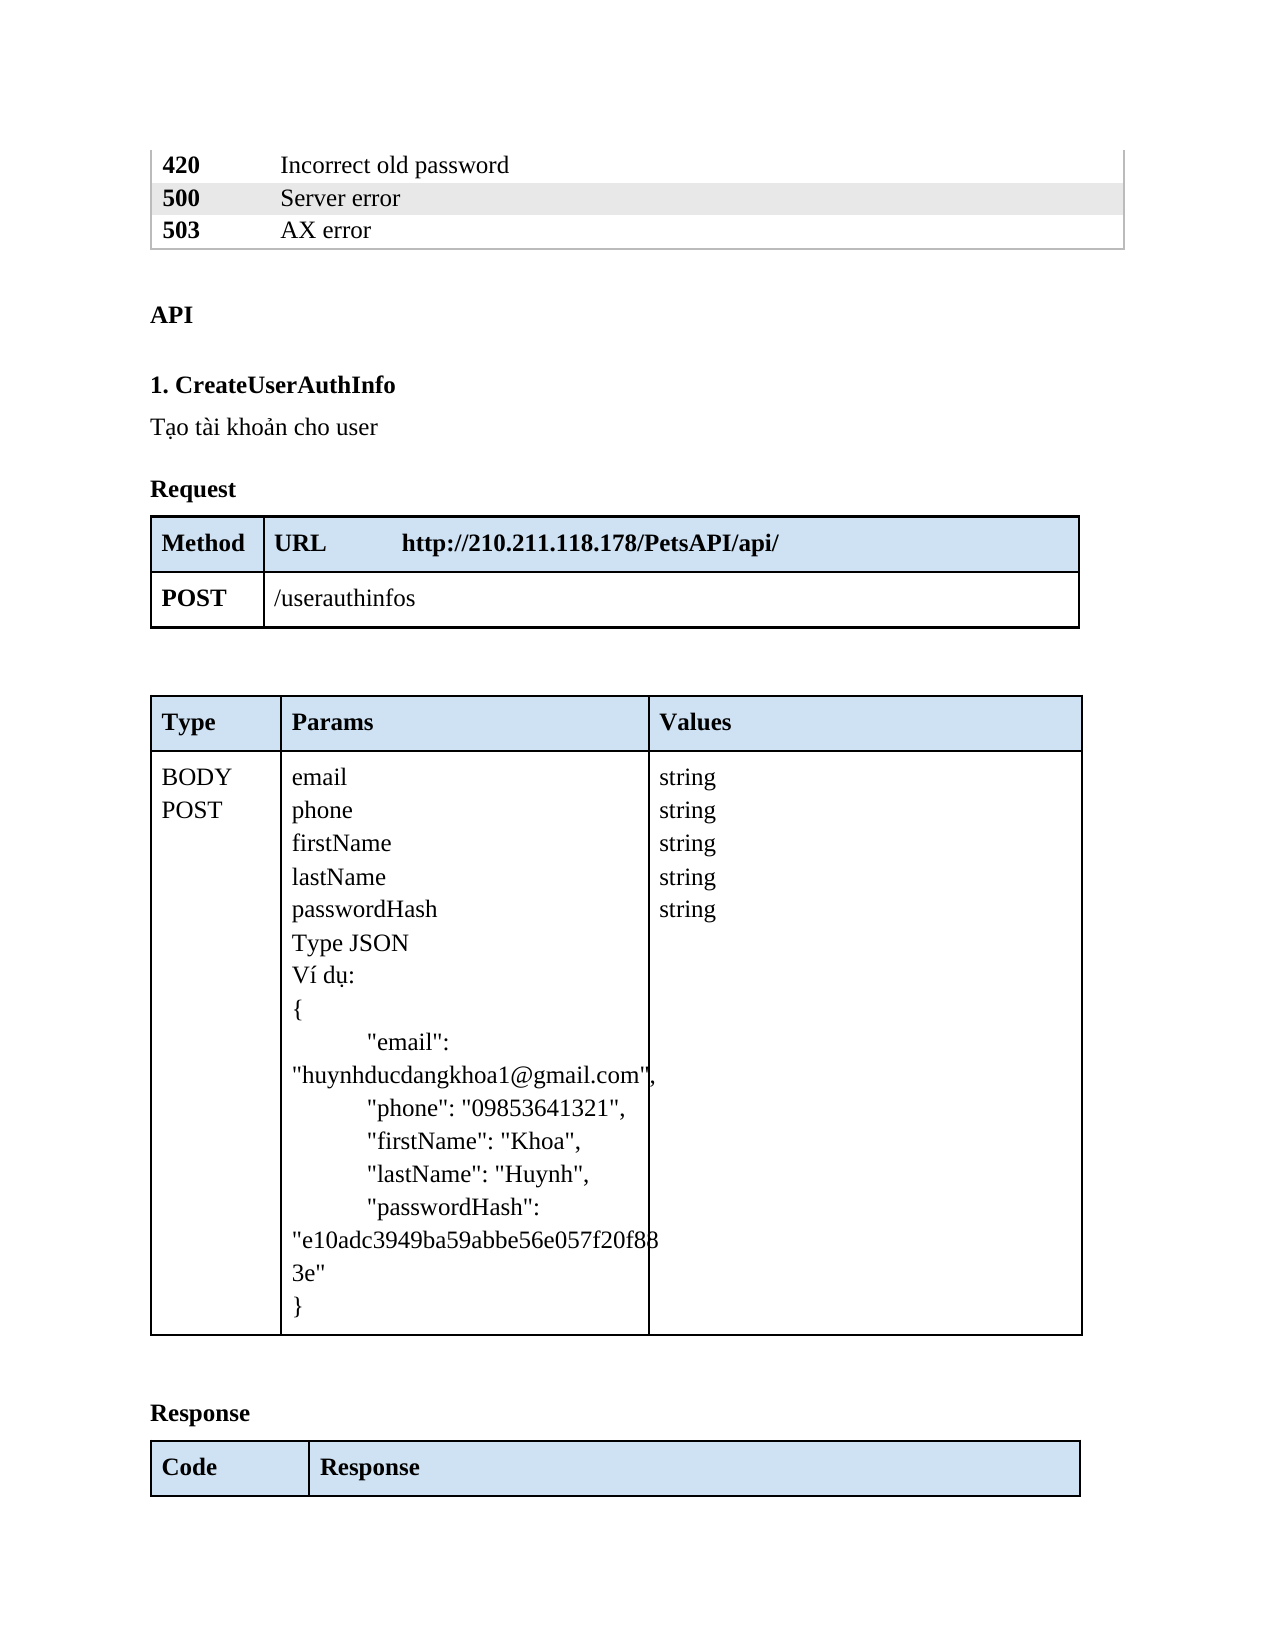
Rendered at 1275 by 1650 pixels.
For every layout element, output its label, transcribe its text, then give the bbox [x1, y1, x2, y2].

table_cell AX error [269, 215, 1123, 248]
table_cell 500 [152, 183, 269, 215]
table_header Type [152, 697, 280, 750]
table_cell /userauthinfos [265, 573, 1078, 626]
table_header Values [650, 697, 1081, 750]
subtitle 1. CreateUserAuthInfo [150, 370, 1125, 399]
table_cell 503 [152, 215, 269, 248]
table_cell Incorrect old password [269, 150, 1123, 183]
subtitle Request [150, 474, 1125, 503]
table_cell POST [152, 573, 263, 626]
table_header Method [152, 518, 263, 571]
table_cell 420 [152, 150, 269, 183]
table_cell string string string string string [650, 752, 1081, 1334]
subtitle API [150, 300, 1125, 329]
text Tạo tài khoản cho user [150, 412, 1152, 441]
table_header Params [282, 697, 648, 750]
table_cell BODY POST [152, 752, 280, 1334]
subtitle Response [150, 1398, 1125, 1427]
table_cell email phone firstName lastName passwordHash Type JSON Ví dụ: { "email": "huynhducdangkhoa1@gmail.com", "phone": "09853641321", "firstName": "Khoa", "lastName": "Huynh", "passwordHash": "e10adc3949ba59abbe56e057f20f883e" } [282, 752, 648, 1334]
table_header Response [310, 1442, 1079, 1495]
table_cell Server error [269, 183, 1123, 215]
table_header Code [152, 1442, 308, 1495]
table_header URL http://210.211.118.178/PetsAPI/api/ [265, 518, 1078, 571]
